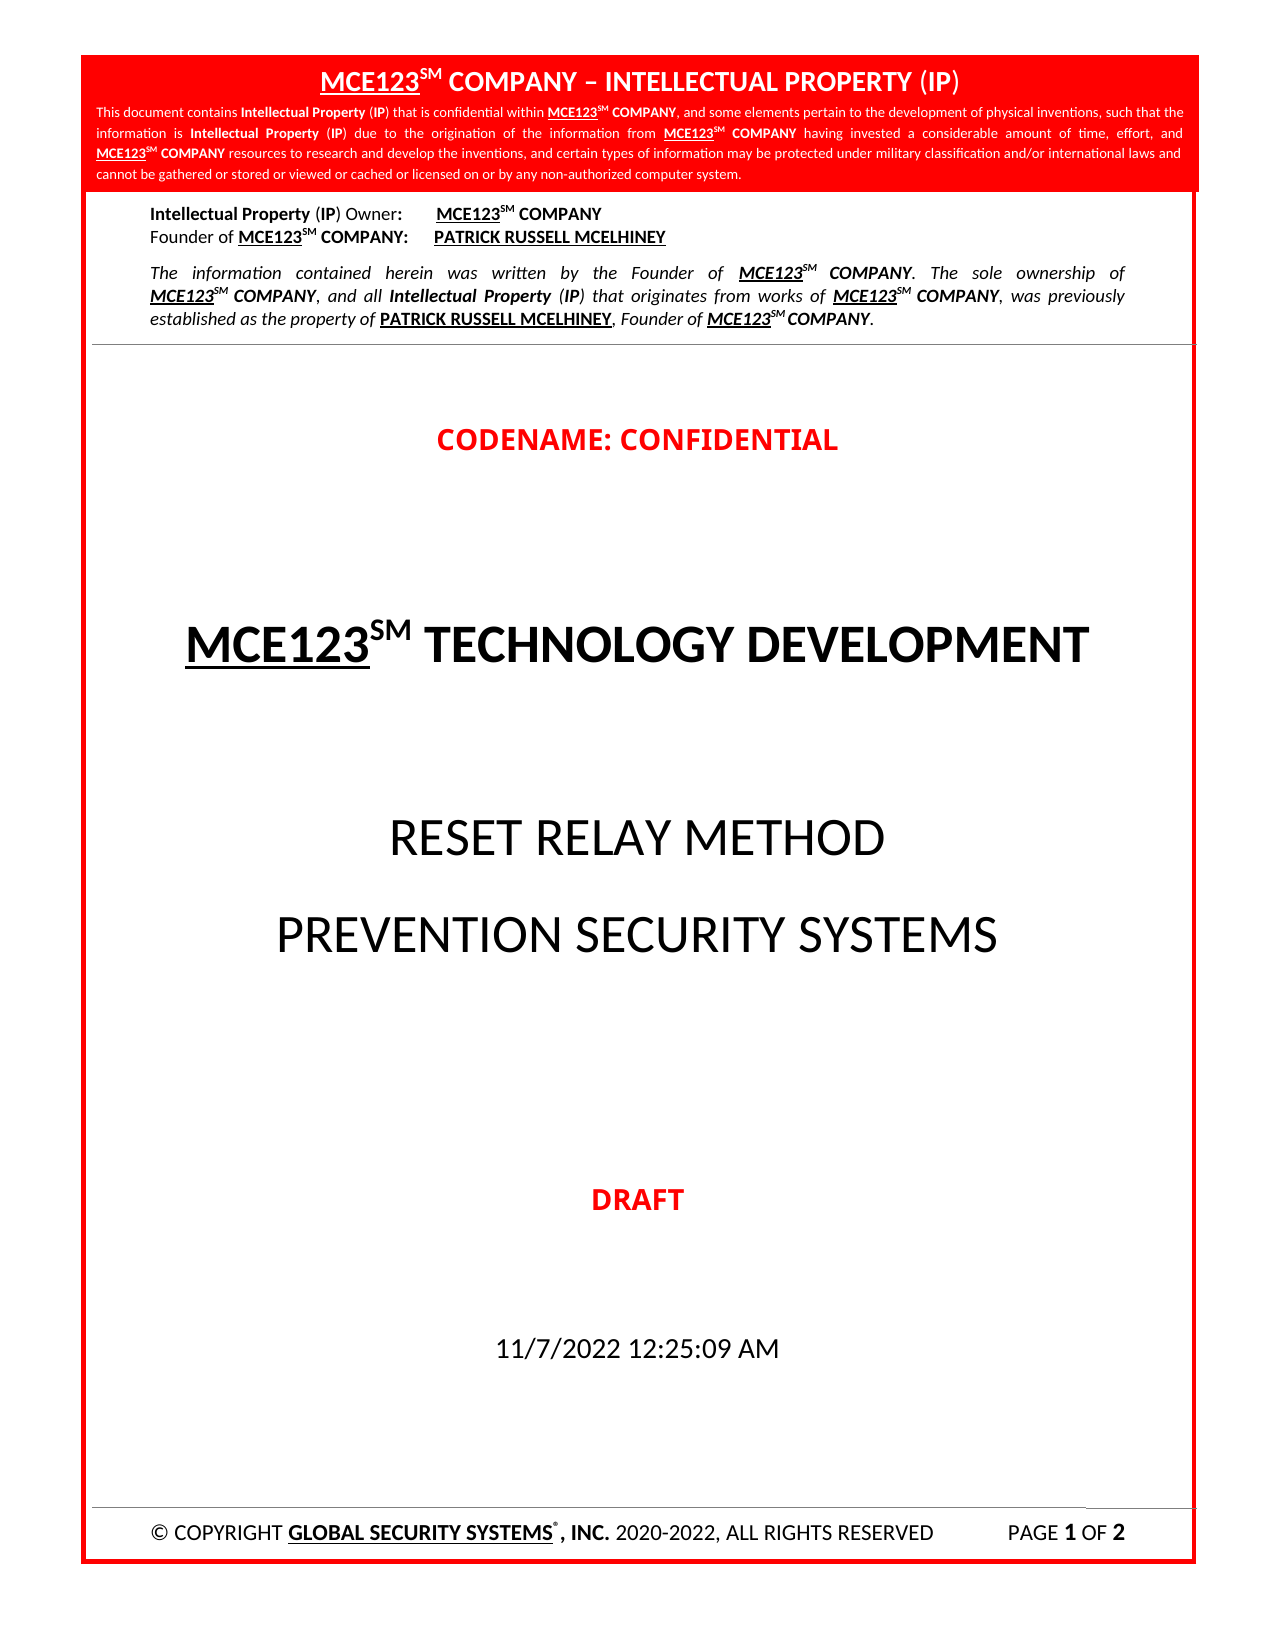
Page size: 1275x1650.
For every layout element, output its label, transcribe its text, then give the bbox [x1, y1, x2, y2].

text PREVENTION SECURITY SYSTEMS [150, 900, 1125, 966]
text CODENAME: CONFIDENTIAL [150, 419, 1125, 459]
text 11/7/2022 12:25:09 AM [150, 1330, 1125, 1366]
text RESET RELAY METHOD [150, 803, 1125, 869]
text DRAFT [150, 1179, 1125, 1218]
text MCE123SM TECHNOLOGY DEVELOPMENT [150, 609, 1125, 676]
